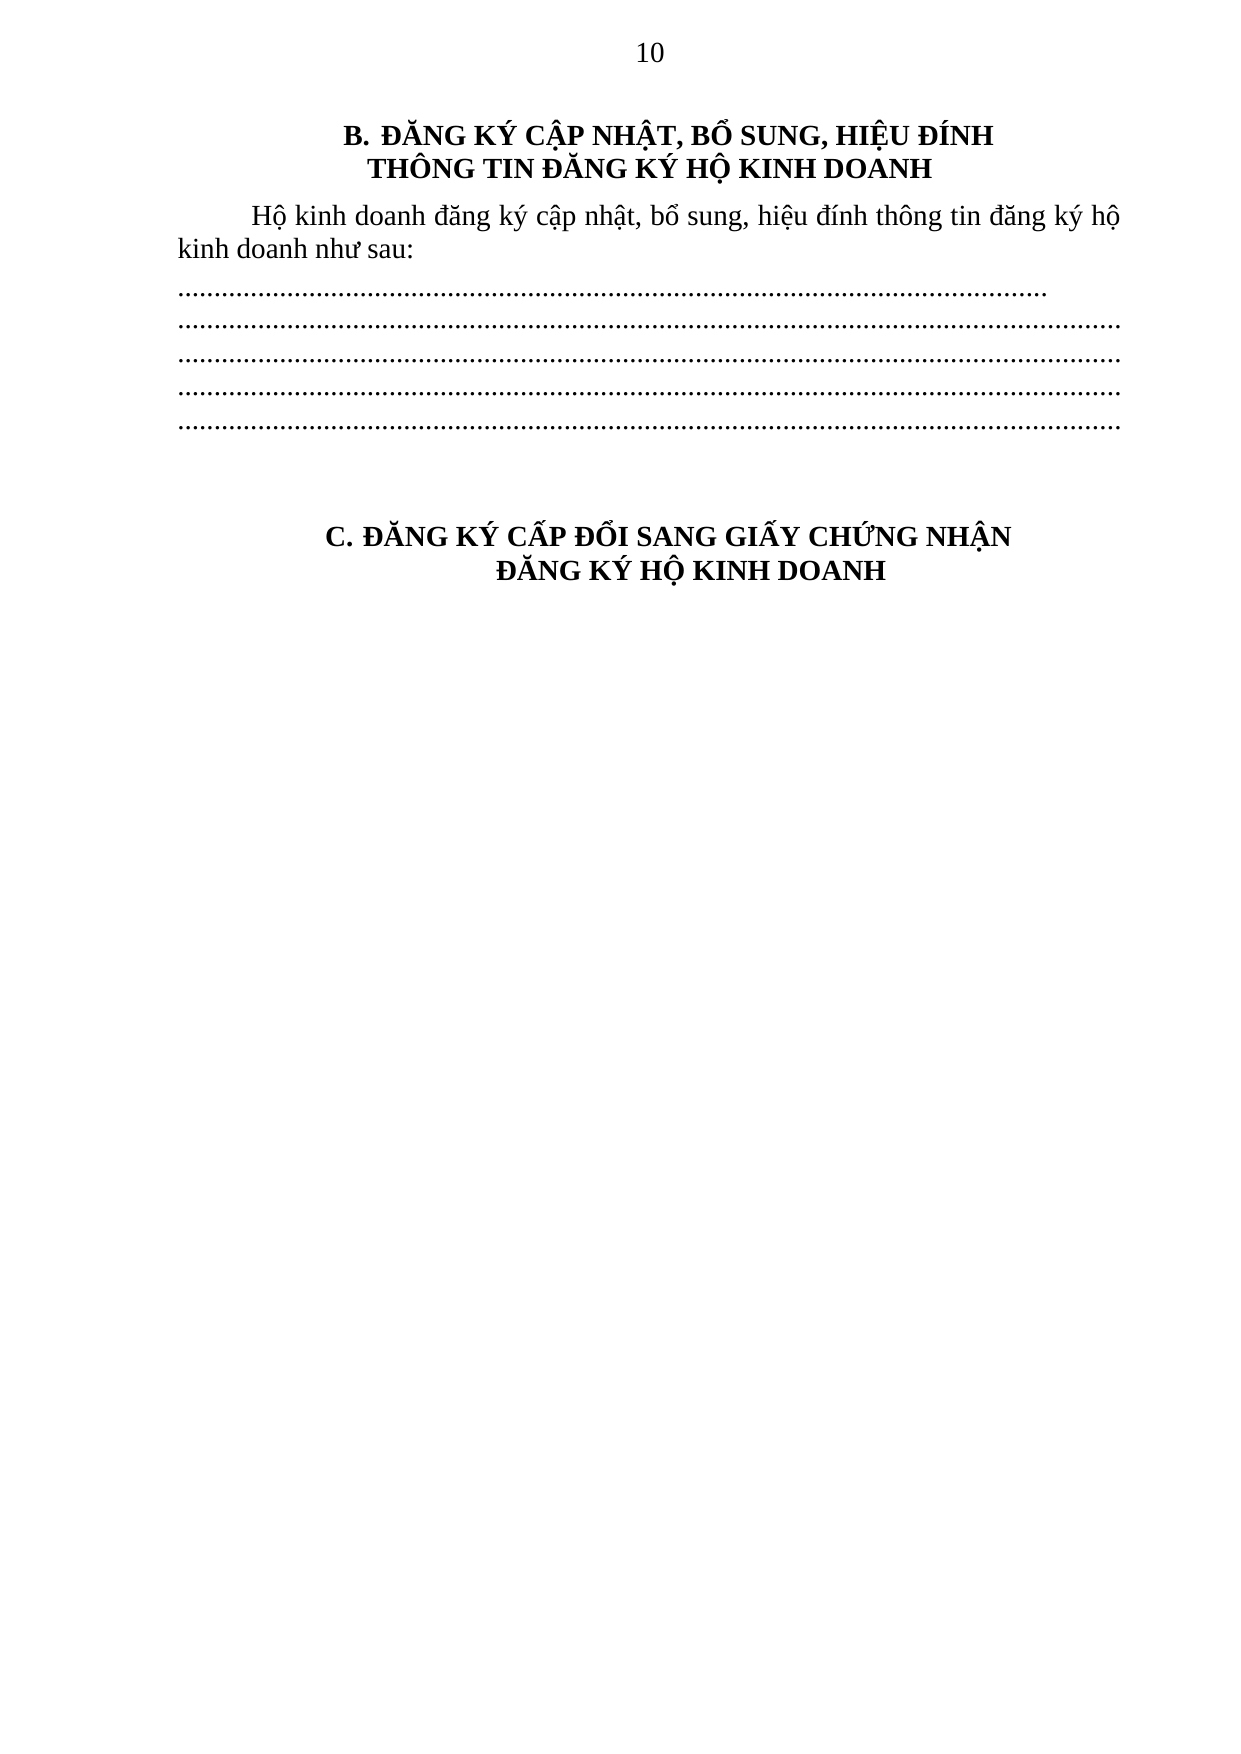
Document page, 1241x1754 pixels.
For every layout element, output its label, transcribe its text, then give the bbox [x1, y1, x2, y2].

list ĐĂNG KÝ CẬP NHẬT, BỔ SUNG, HIỆU ĐÍNH [215, 118, 1122, 152]
text THÔNG TIN ĐĂNG KÝ HỘ KINH DOANH [177, 152, 1122, 185]
text Hộ kinh doanh đăng ký cập nhật, bổ sung, hiệu đính thông tin đăng ký hộ kinh doanh như sau: [177, 198, 1122, 265]
list ĐĂNG KÝ CẤP ĐỔI SANG GIẤY CHỨNG NHẬN ĐĂNG KÝ HỘ KINH DOANH [215, 519, 1122, 586]
